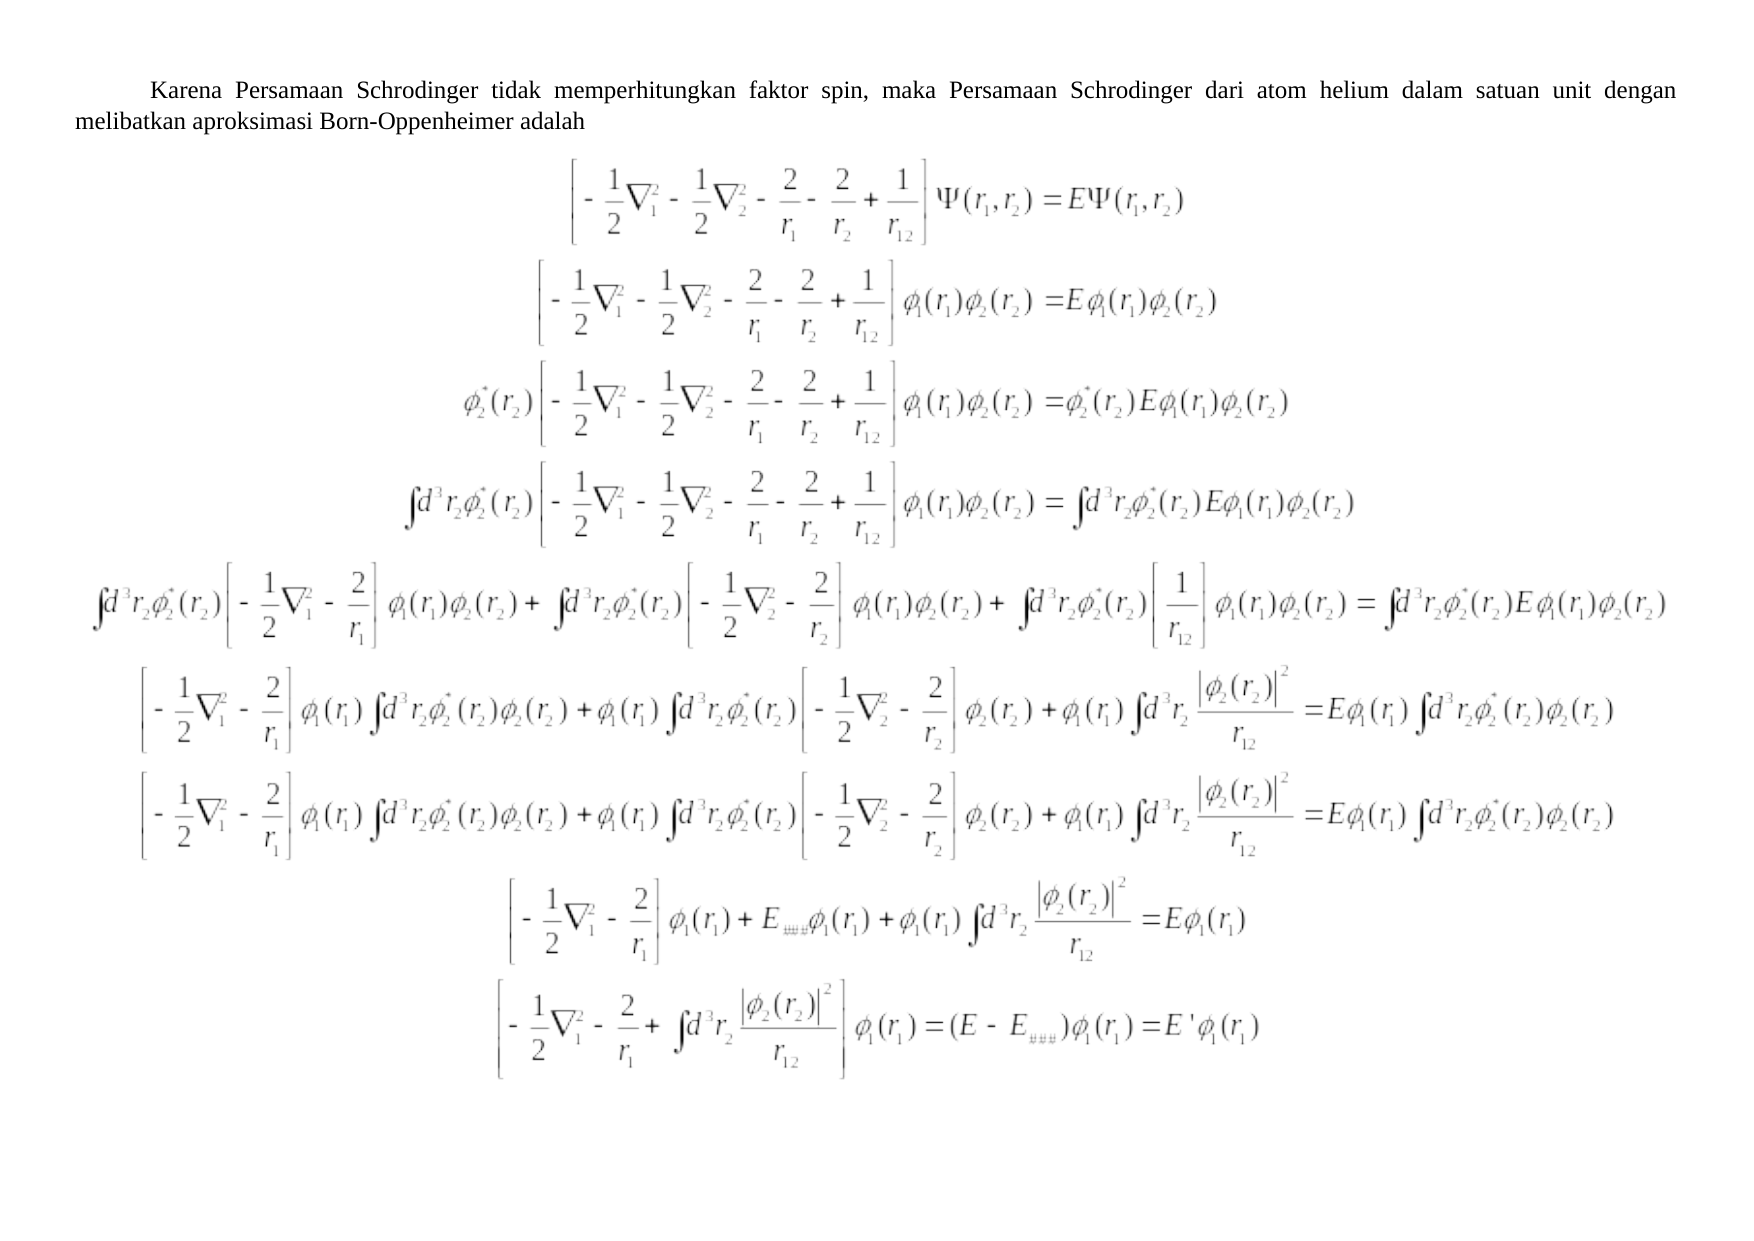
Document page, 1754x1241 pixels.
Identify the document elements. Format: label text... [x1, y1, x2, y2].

text Karena Persamaan Schrodinger tidak memperhitungkan faktor spin, maka Persamaan Schrodinger dari atom helium dalam satuan unit dengan melibatkan aproksimasi Born-Oppenheimer adalah [75, 75, 1679, 135]
